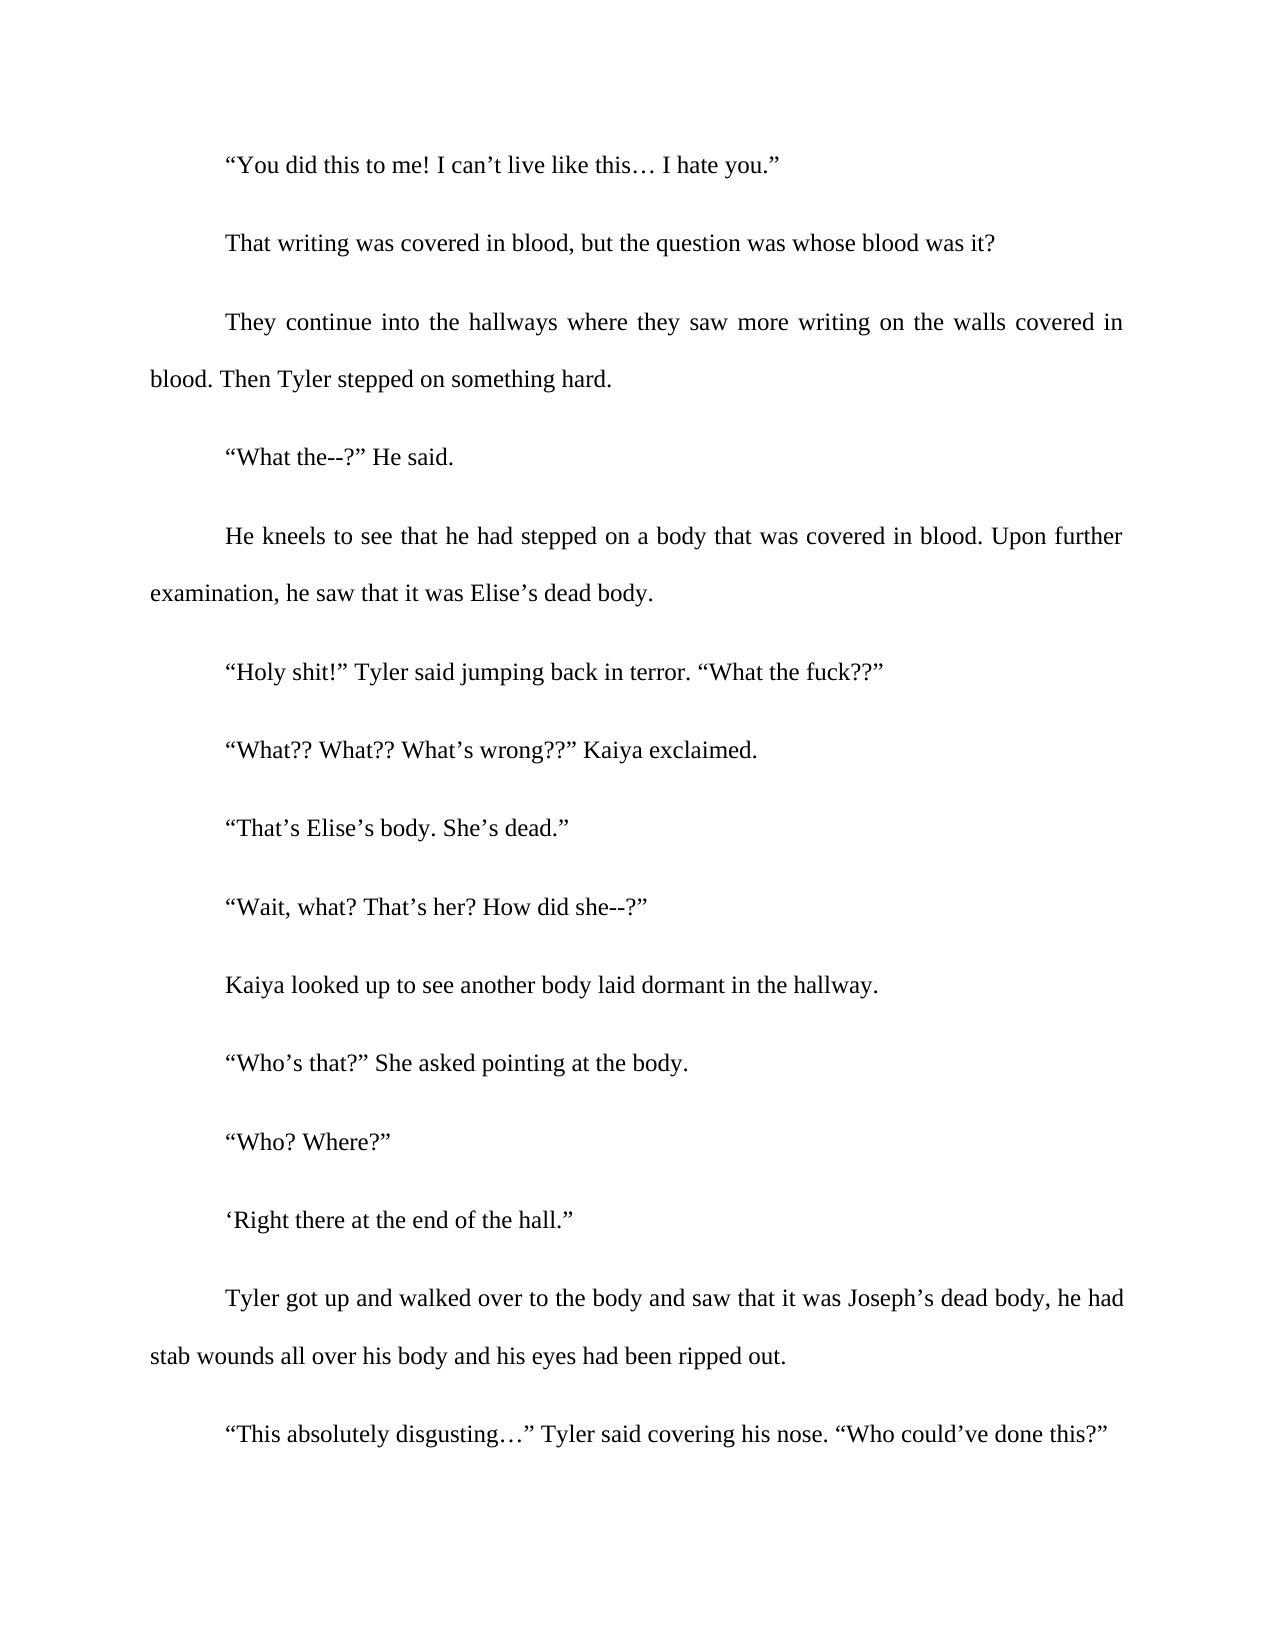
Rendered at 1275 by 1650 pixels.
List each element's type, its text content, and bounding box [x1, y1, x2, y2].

text He kneels to see that he had stepped on a body that was covered in blood. Upon further examination, he saw that it was Elise’s dead body. [150, 521, 1125, 607]
text “Who? Where?” [150, 1127, 1125, 1155]
text “This absolutely disgusting…” Tyler said covering his nose. “Who could’ve done this?” [150, 1419, 1125, 1448]
text “Who’s that?” She asked pointing at the body. [150, 1048, 1125, 1077]
text “That’s Elise’s body. She’s dead.” [150, 813, 1125, 842]
text That writing was covered in blood, but the question was whose blood was it? [150, 228, 1125, 257]
text Kaiya looked up to see another body laid dormant in the hallway. [150, 970, 1125, 999]
text They continue into the hallways where they saw more writing on the walls covered in blood. Then Tyler stepped on something hard. [150, 307, 1125, 393]
text “What the--?” He said. [150, 442, 1125, 471]
text “Wait, what? That’s her? How did she--?” [150, 892, 1125, 920]
text ‘Right there at the end of the hall.” [150, 1205, 1125, 1234]
text Tyler got up and walked over to the body and saw that it was Joseph’s dead body, he had stab wounds all over his body and his eyes had been ripped out. [150, 1283, 1125, 1369]
text “Holy shit!” Tyler said jumping back in terror. “What the fuck??” [150, 657, 1125, 685]
text “You did this to me! I can’t live like this… I hate you.” [150, 150, 1125, 179]
text “What?? What?? What’s wrong??” Kaiya exclaimed. [150, 735, 1125, 764]
